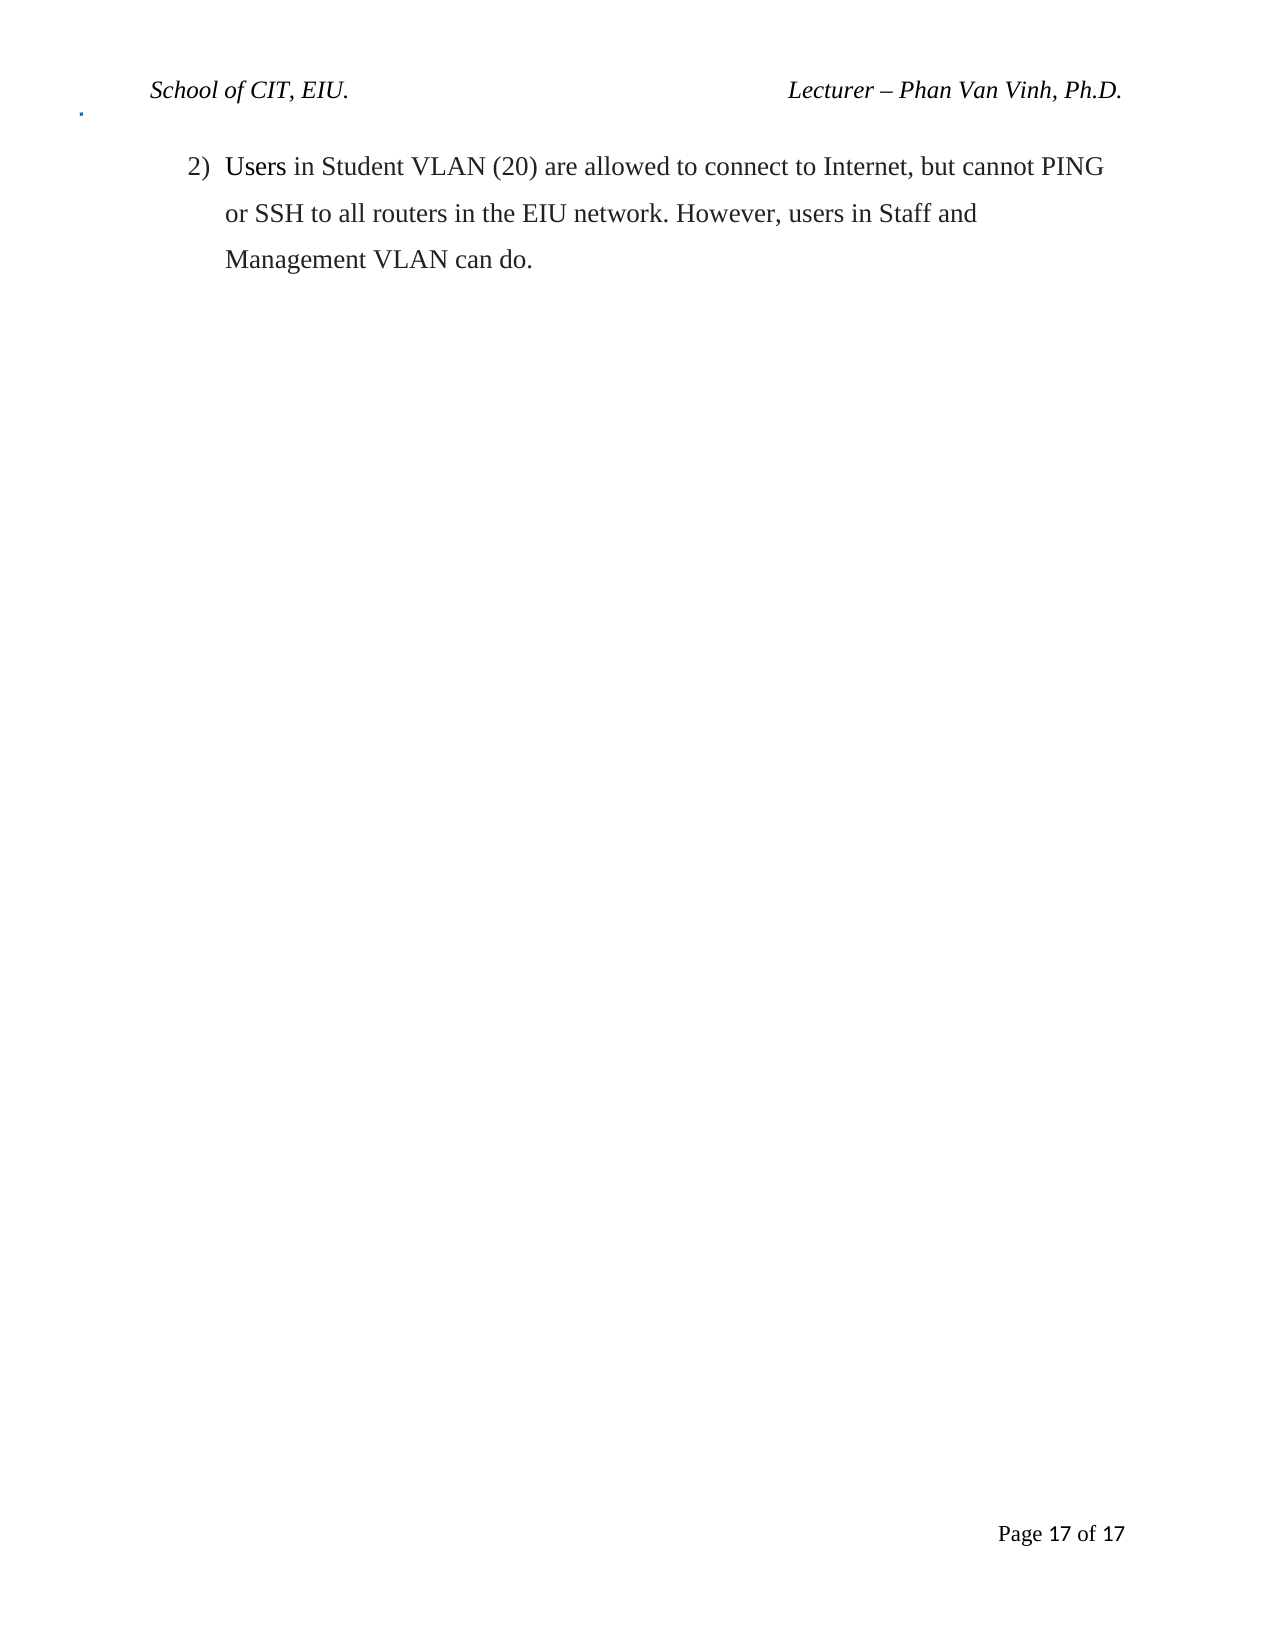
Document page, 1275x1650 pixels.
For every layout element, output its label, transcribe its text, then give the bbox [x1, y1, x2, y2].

list Users in Student VLAN (20) are allowed to connect to Internet, but cannot PING or SSH to all routers in the EIU network. However, users in Staff and Management VLAN can do. [187, 150, 1125, 274]
